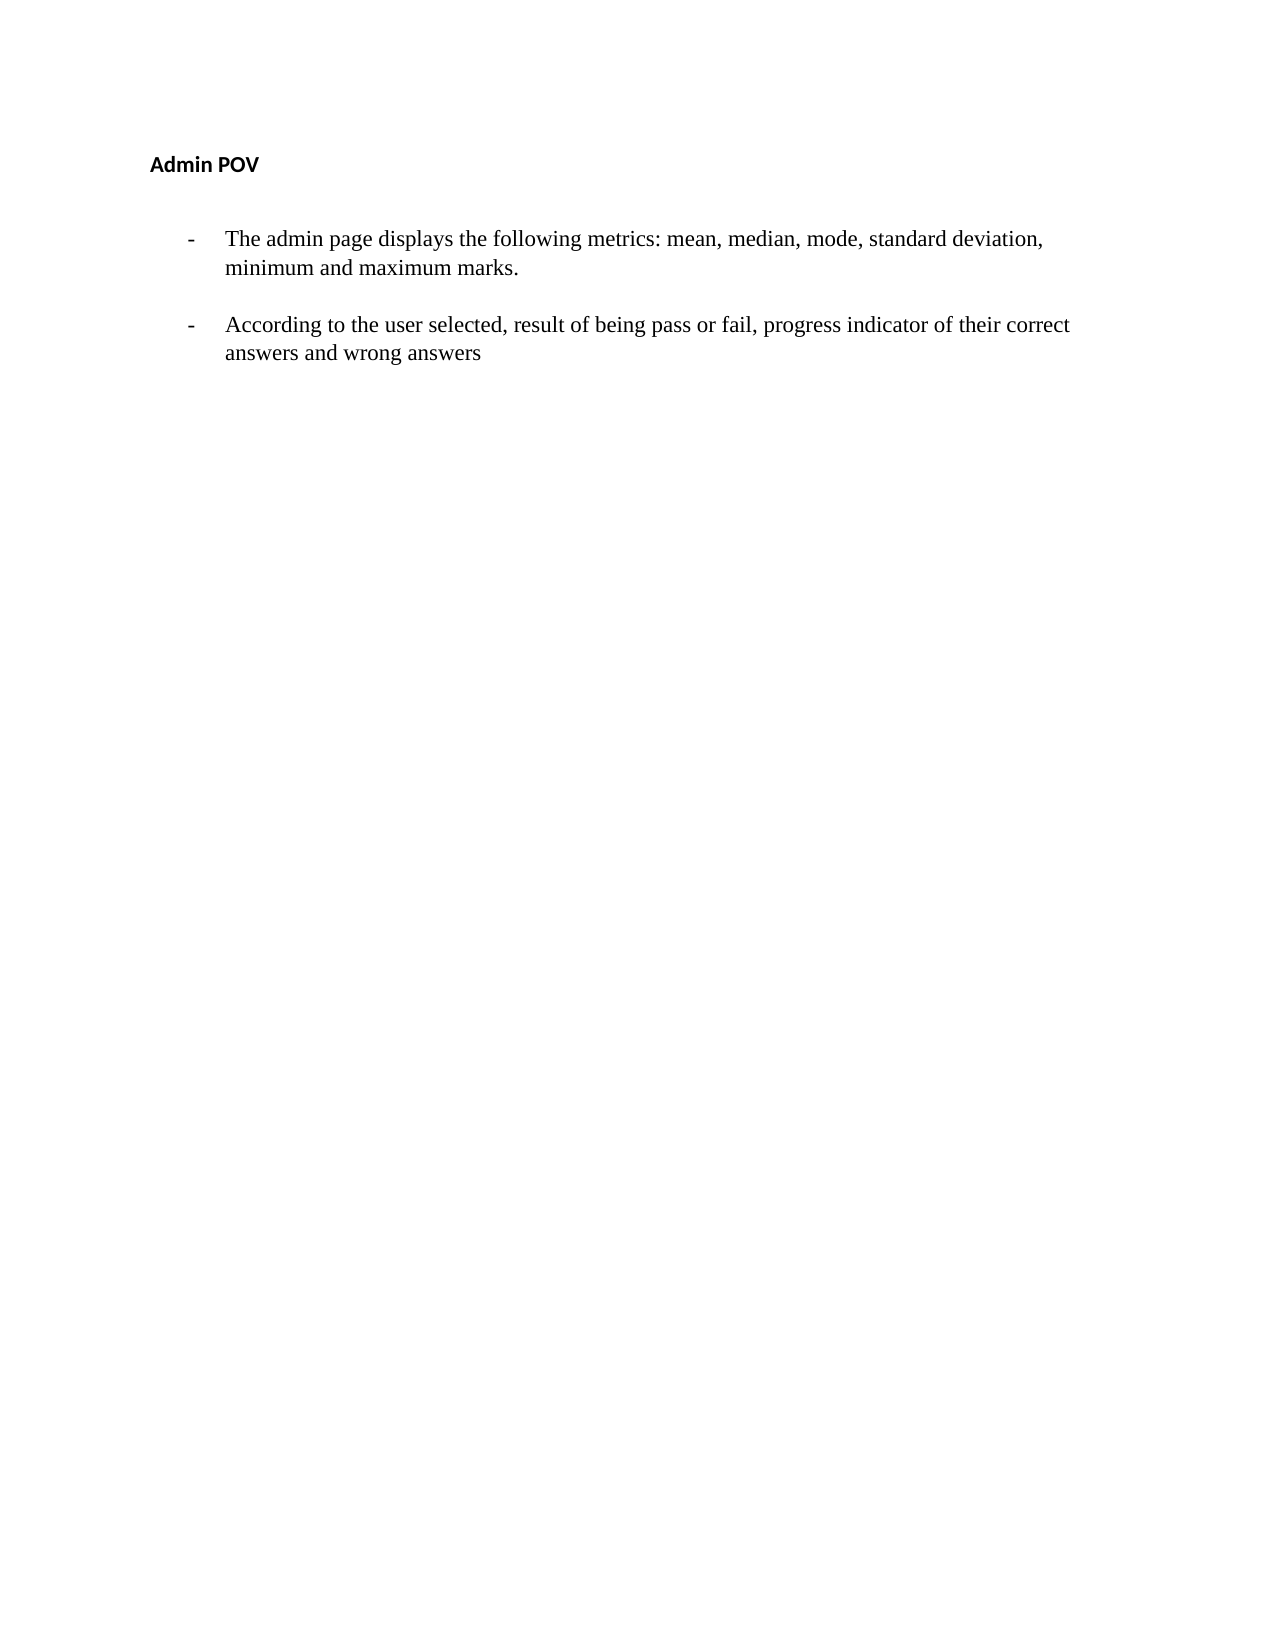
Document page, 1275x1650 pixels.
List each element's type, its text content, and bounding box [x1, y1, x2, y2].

list The admin page displays the following metrics: mean, median, mode, standard deviation, minimum and maximum marks. [187, 225, 1125, 280]
list According to the user selected, result of being pass or fail, progress indicator of their correct answers and wrong answers [187, 311, 1125, 365]
